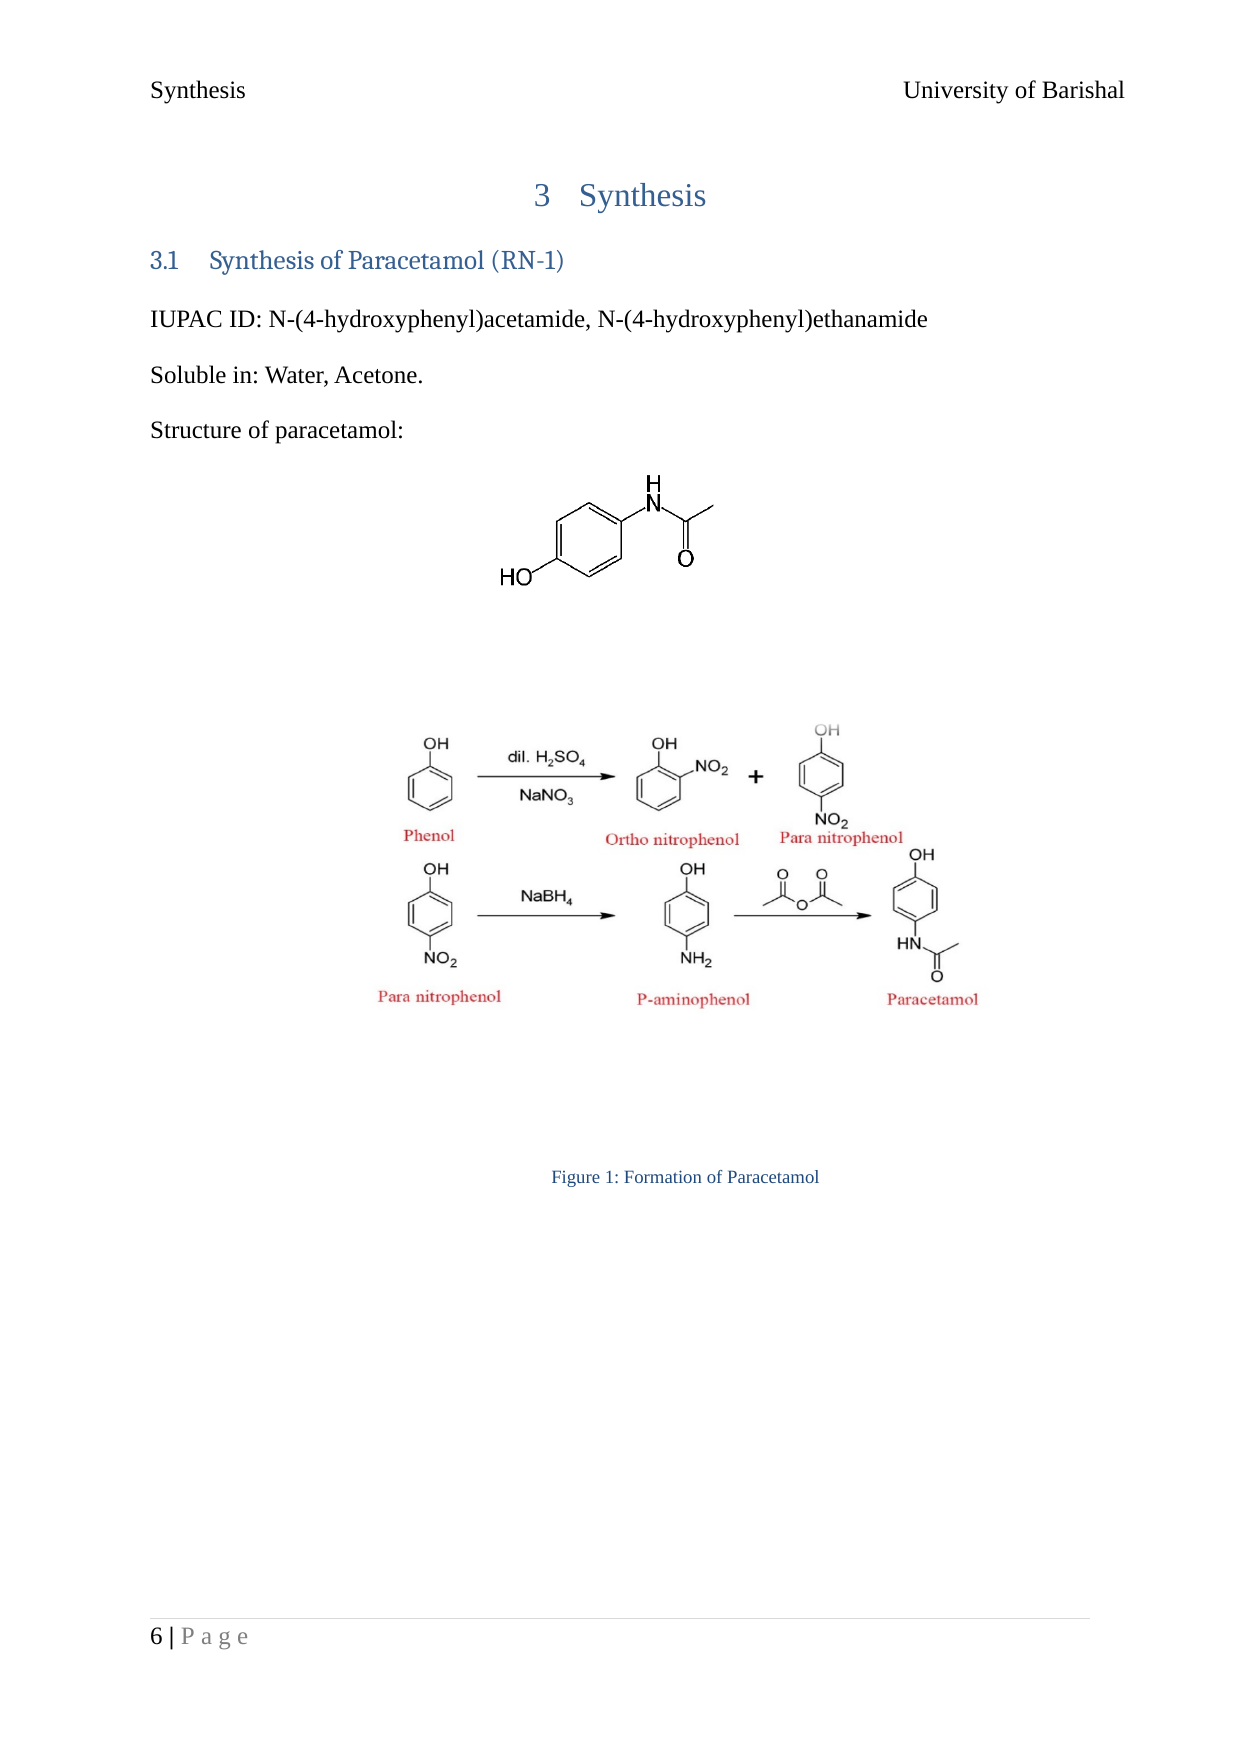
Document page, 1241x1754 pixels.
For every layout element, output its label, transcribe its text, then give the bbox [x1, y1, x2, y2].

text IUPAC ID: N-(4-hydroxyphenyl)acetamide, N-(4-hydroxyphenyl)ethanamide [150, 304, 1090, 333]
subtitle Synthesis [150, 175, 1090, 213]
picture [384, 743, 984, 1002]
text Structure of paracetamol: [150, 415, 1090, 444]
picture [497, 472, 714, 585]
subtitle Synthesis of Paracetamol (RN-1) [150, 245, 1090, 276]
text Soluble in: Water, Acetone. [150, 360, 1090, 388]
